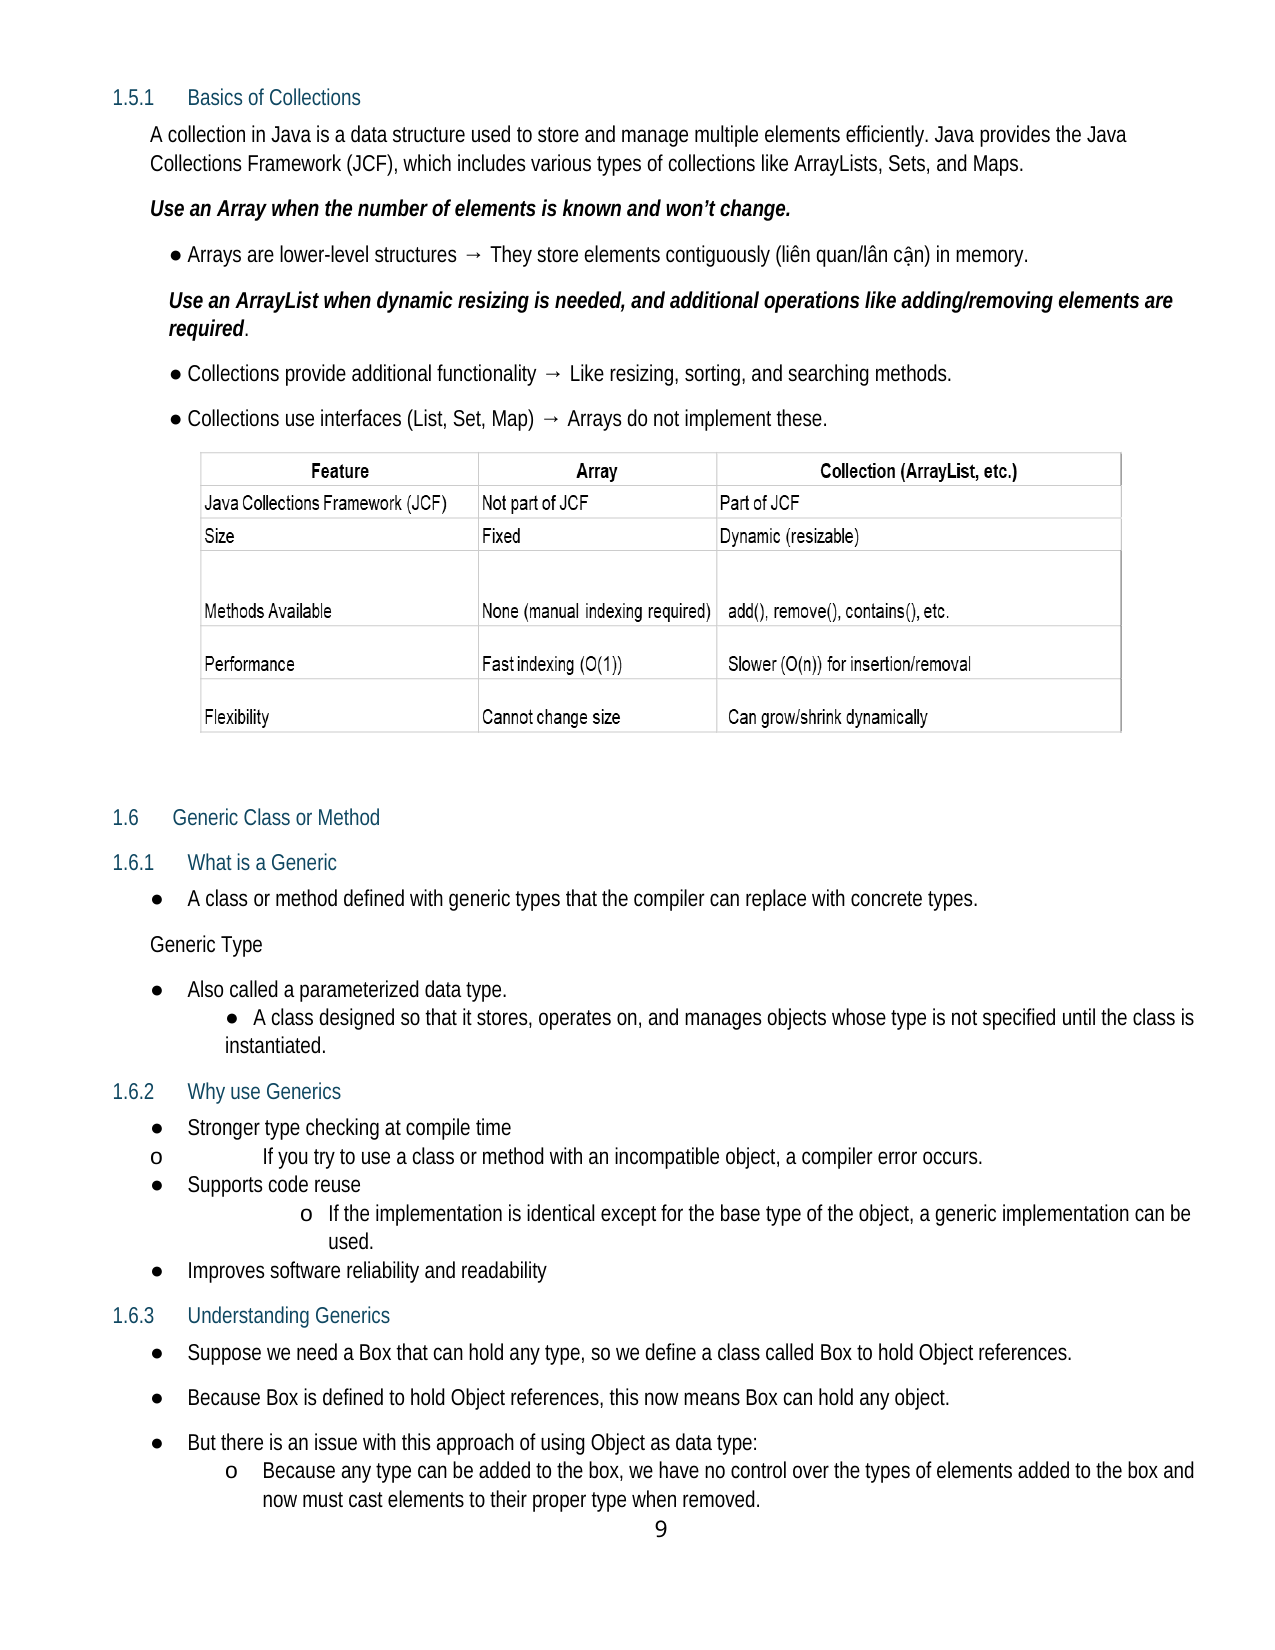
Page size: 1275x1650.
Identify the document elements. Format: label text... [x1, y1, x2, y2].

text Use an Array when the number of elements is known and won’t change. [150, 195, 1209, 221]
list Improves software reliability and readability [112, 1257, 1209, 1283]
subtitle Why use Generics [112, 1078, 1209, 1104]
list A class or method defined with generic types that the compiler can replace with concrete types. [112, 885, 1209, 912]
picture [200, 450, 1122, 740]
list Because any type can be added to the box, we have no control over the types of elements added to the box and now must cast elements to their proper type when removed. [225, 1457, 1209, 1512]
text Generic Type [112, 931, 1209, 957]
list A class designed so that it stores, operates on, and manages objects whose type is not specified until the class is instantiated. [225, 1004, 1209, 1059]
list Stronger type checking at compile time [112, 1114, 1209, 1141]
list If the implementation is identical except for the base type of the object, a generic implementation can be used. [300, 1200, 1209, 1254]
list Supports code reuse [112, 1171, 1209, 1198]
subtitle Understanding Generics [112, 1302, 1209, 1328]
text Use an ArrayList when dynamic resizing is needed, and additional operations like adding/removing elements are required. [169, 287, 1209, 341]
text A collection in Java is a data structure used to store and manage multiple elements efficiently. Java provides the Java Collections Framework (JCF), which includes various types of collections like ArrayLists, Sets, and Maps. [150, 121, 1209, 176]
list Because Box is defined to hold Object references, this now means Box can hold any object. [150, 1383, 1209, 1410]
subtitle Basics of Collections [112, 84, 1209, 111]
list Arrays are lower-level structures → They store elements contiguously (liên quan/lân cận) in memory. [150, 240, 1209, 268]
list But there is an issue with this approach of using Object as data type: [150, 1429, 1209, 1455]
list Also called a parameterized data type. [112, 976, 1209, 1002]
list Collections provide additional functionality → Like resizing, sorting, and searching methods. [150, 360, 1209, 387]
list If you try to use a class or method with an incompatible object, a compiler error occurs. [112, 1143, 1209, 1169]
list Collections use interfaces (List, Set, Map) → Arrays do not implement these. [150, 405, 1209, 432]
subtitle Generic Class or Method [112, 803, 1209, 830]
list Suppose we need a Box that can hold any type, so we define a class called Box to hold Object references. [150, 1338, 1209, 1365]
subtitle What is a Generic [112, 849, 1209, 875]
